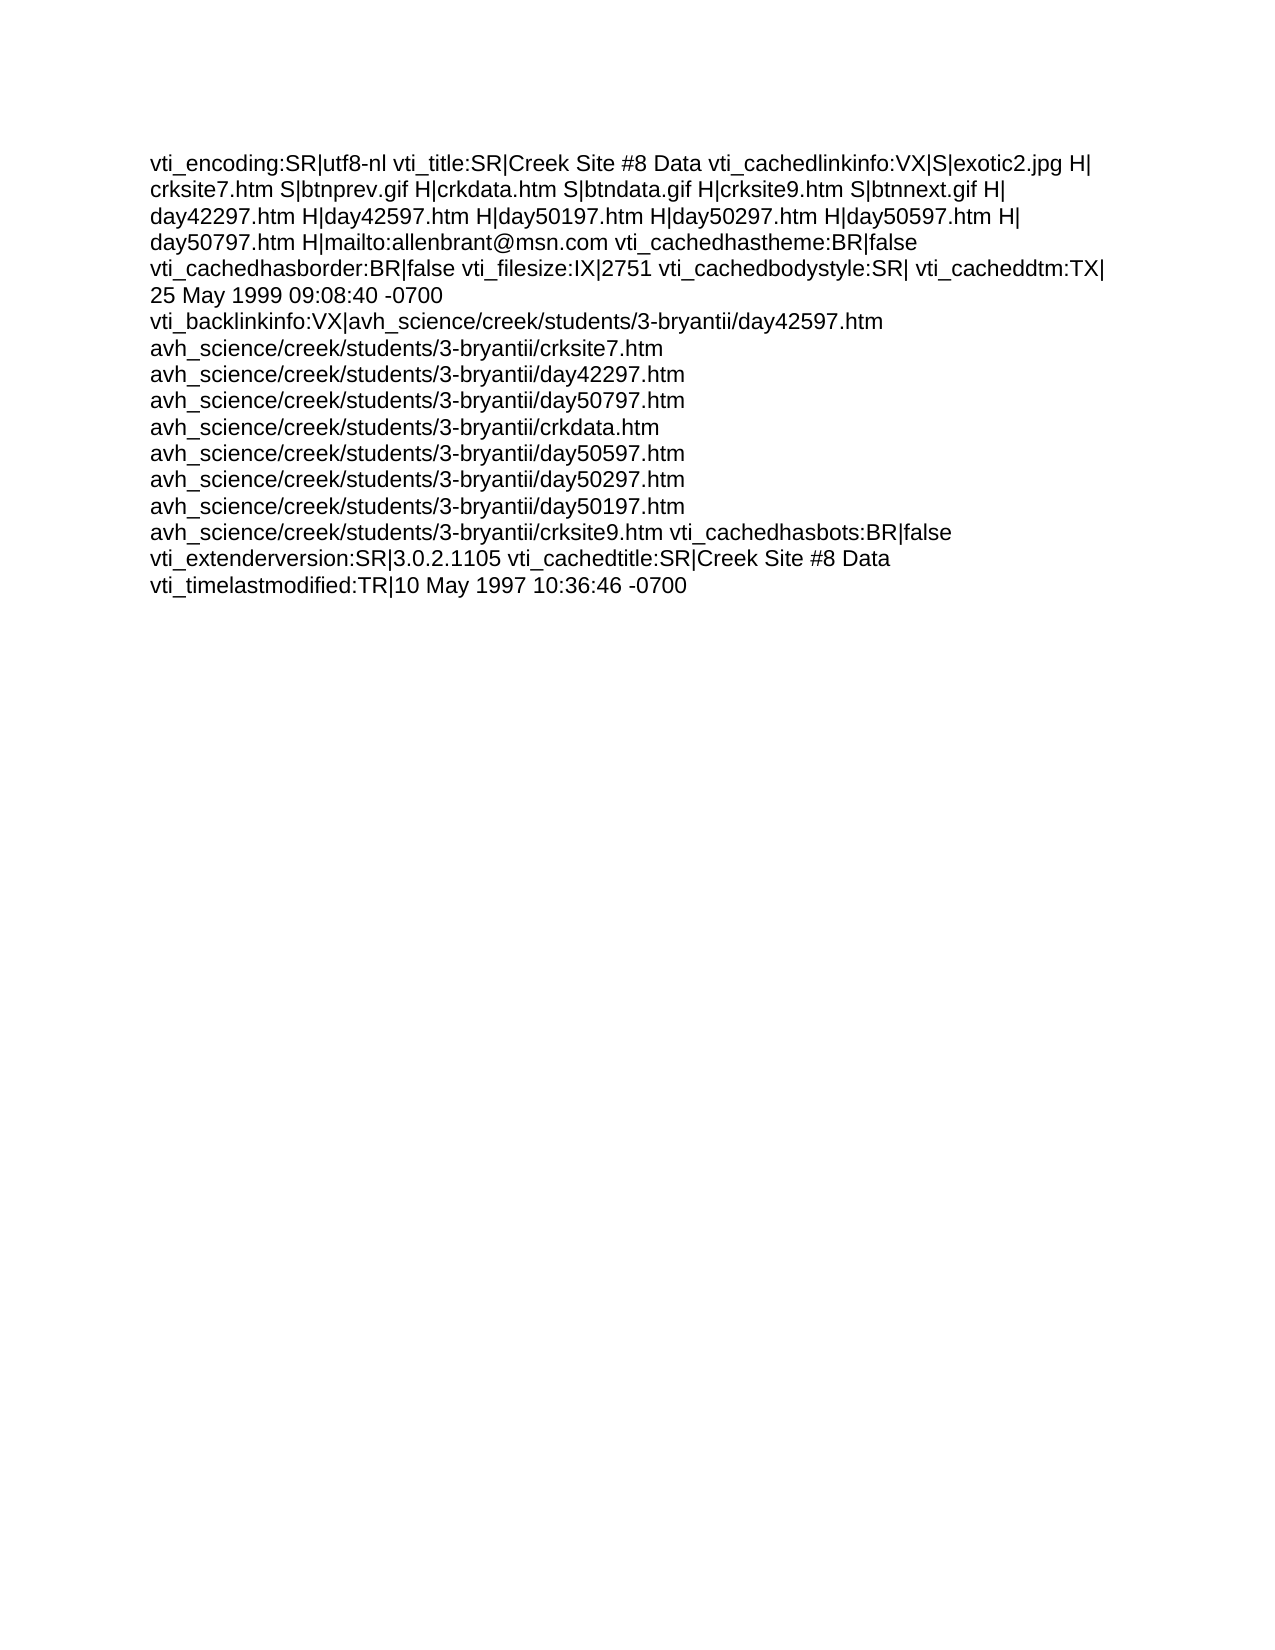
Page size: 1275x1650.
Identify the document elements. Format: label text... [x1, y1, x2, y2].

text vti_encoding:SR|utf8-nl vti_title:SR|Creek Site #8 Data vti_cachedlinkinfo:VX|S|exotic2.jpg H|crksite7.htm S|btnprev.gif H|crkdata.htm S|btndata.gif H|crksite9.htm S|btnnext.gif H|day42297.htm H|day42597.htm H|day50197.htm H|day50297.htm H|day50597.htm H|day50797.htm H|mailto:allenbrant@msn.com vti_cachedhastheme:BR|false vti_cachedhasborder:BR|false vti_filesize:IX|2751 vti_cachedbodystyle:SR| vti_cacheddtm:TX|25 May 1999 09:08:40 -0700 vti_backlinkinfo:VX|avh_science/creek/students/3-bryantii/day42597.htm avh_science/creek/students/3-bryantii/crksite7.htm avh_science/creek/students/3-bryantii/day42297.htm avh_science/creek/students/3-bryantii/day50797.htm avh_science/creek/students/3-bryantii/crkdata.htm avh_science/creek/students/3-bryantii/day50597.htm avh_science/creek/students/3-bryantii/day50297.htm avh_science/creek/students/3-bryantii/day50197.htm avh_science/creek/students/3-bryantii/crksite9.htm vti_cachedhasbots:BR|false vti_extenderversion:SR|3.0.2.1105 vti_cachedtitle:SR|Creek Site #8 Data vti_timelastmodified:TR|10 May 1997 10:36:46 -0700 [150, 150, 1125, 598]
